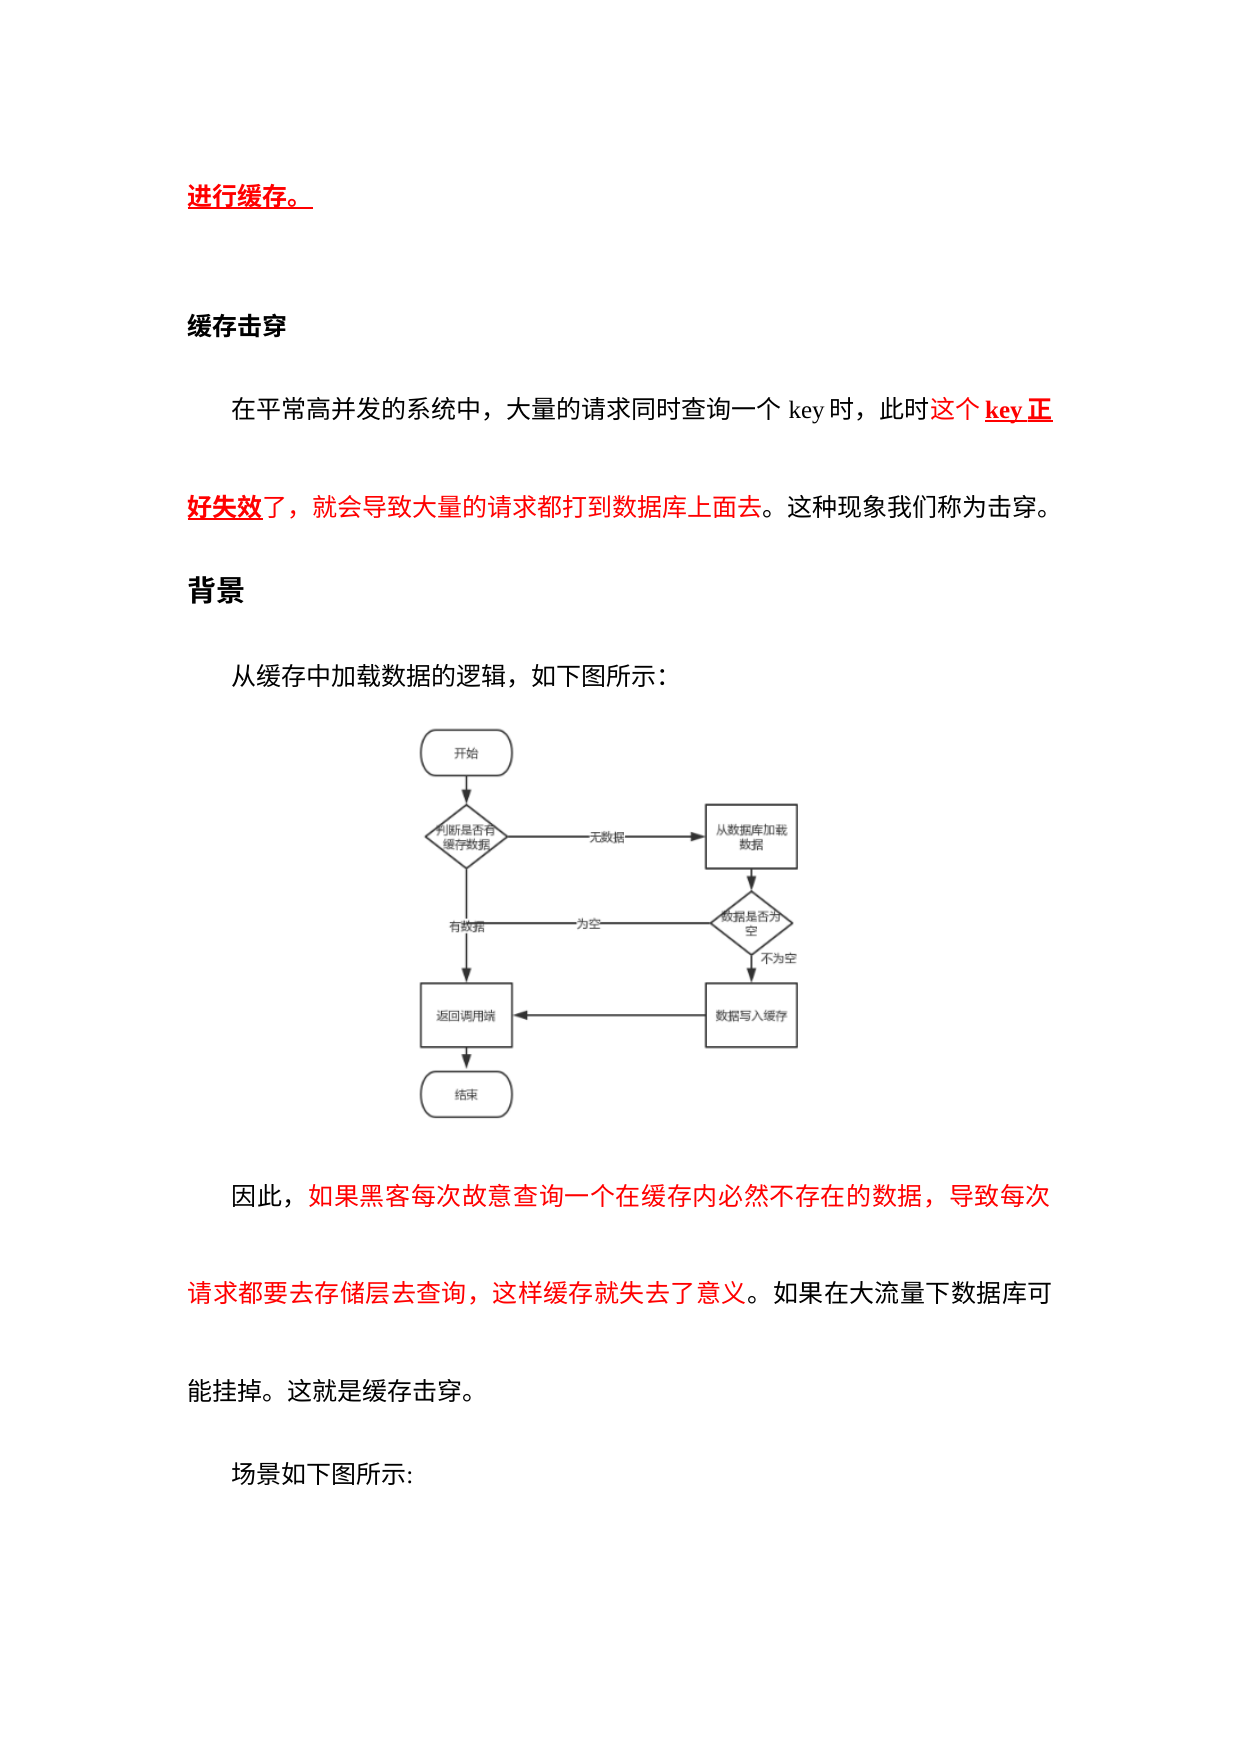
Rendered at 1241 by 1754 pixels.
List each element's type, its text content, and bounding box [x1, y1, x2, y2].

picture [376, 725, 865, 1135]
text 在平常高并发的系统中，大量的请求同时查询一个key时，此时这个key正好失效了，就会导致大量的请求都打到数据库上面去。这种现象我们称为击穿。 [187, 375, 1053, 538]
subtitle 背景 [187, 556, 1053, 621]
subtitle 缓存击穿 [187, 292, 1053, 357]
text 因此，如果黑客每次故意查询一个在缓存内必然不存在的数据，导致每次请求都要去存储层去查询，这样缓存就失去了意义。如果在大流量下数据库可能挂掉。这就是缓存击穿。 [187, 1162, 1053, 1422]
text 从缓存中加载数据的逻辑，如下图所示： [187, 642, 1053, 707]
text 场景如下图所示: [187, 1440, 1053, 1505]
text 对于空数据的key有限的，重复率比较高的，我们则可以采用第一种方式进行缓存。 [187, 162, 1053, 227]
